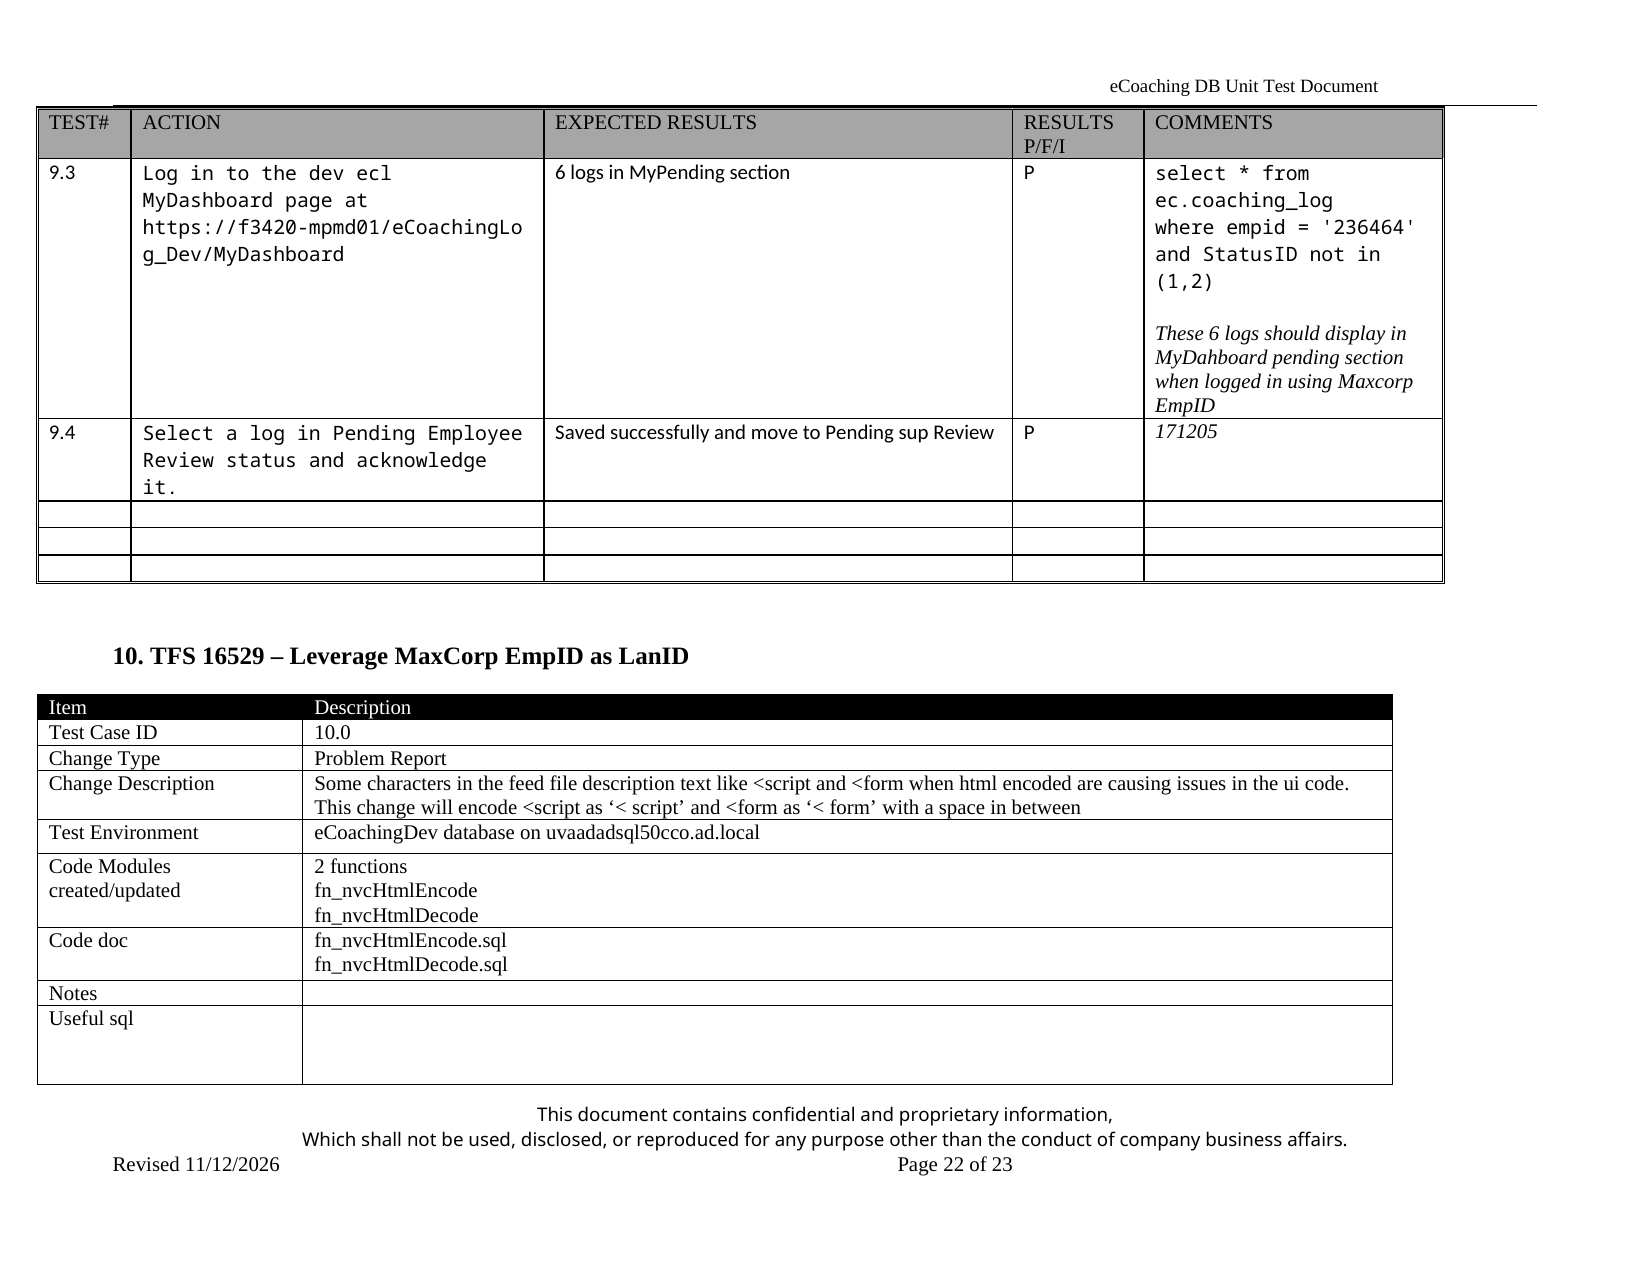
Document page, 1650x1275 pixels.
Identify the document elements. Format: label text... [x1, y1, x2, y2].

table_header TEST# [39, 110, 130, 158]
table_cell Code Modules created/updated [38, 854, 302, 927]
table_cell 9.4 [39, 419, 130, 500]
table_cell Select a log in Pending Employee Review status and acknowledge it. [132, 419, 543, 500]
table_cell 9.3 [39, 159, 130, 417]
table_header Item [38, 695, 302, 719]
table_cell Test Case ID [38, 720, 302, 744]
table_cell [545, 556, 1012, 581]
table_cell [545, 502, 1012, 527]
table_cell [132, 528, 543, 554]
table_cell 6 logs in MyPending section [545, 159, 1012, 417]
table_cell 2 functions fn_nvcHtmlEncode fn_nvcHtmlDecode [303, 854, 1392, 927]
table_cell [39, 556, 130, 581]
table_cell P [1013, 159, 1143, 417]
table_cell [303, 1006, 1392, 1084]
table_cell P [1013, 419, 1143, 500]
table_cell eCoachingDev database on uvaadadsql50cco.ad.local [303, 820, 1392, 853]
table_cell Test Environment [38, 820, 302, 853]
table_header RESULTS P/F/I [1013, 110, 1143, 158]
table_header COMMENTS [1145, 110, 1442, 158]
table_cell [1013, 502, 1143, 527]
table_header EXPECTED RESULTS [545, 110, 1012, 158]
subtitle TFS 16529 – Leverage MaxCorp EmpID as LanID [112, 641, 1537, 670]
table_cell [1013, 528, 1143, 554]
table_header Description [303, 695, 1392, 719]
table_cell Log in to the dev ecl MyDashboard page at https://f3420-mpmd01/eCoachingLog_Dev/MyDashboard [132, 159, 543, 417]
table_cell Useful sql [38, 1006, 302, 1084]
table_cell 10.0 [303, 720, 1392, 744]
table_header ACTION [132, 110, 543, 158]
table_cell Saved successfully and move to Pending sup Review [545, 419, 1012, 500]
table_cell [1145, 528, 1442, 554]
table_cell [1145, 502, 1442, 527]
table_cell Change Description [38, 771, 302, 819]
table_cell [39, 528, 130, 554]
table_cell [132, 502, 543, 527]
table_cell [132, 556, 543, 581]
table_cell Code doc [38, 928, 302, 980]
table_cell [1145, 556, 1442, 581]
table_cell Notes [38, 981, 302, 1005]
table_cell select * from ec.coaching_log where empid = '236464' and StatusID not in (1,2) These 6 logs should display in MyDahboard pending section when logged in using Maxcorp EmpID [1145, 159, 1442, 417]
table_cell [303, 981, 1392, 1005]
table_cell [545, 528, 1012, 554]
table_cell fn_nvcHtmlEncode.sql fn_nvcHtmlDecode.sql [303, 928, 1392, 980]
table_cell 171205 [1145, 419, 1442, 500]
table_cell Change Type [38, 746, 302, 769]
table_cell Some characters in the feed file description text like <script and <form when html encoded are causing issues in the ui code. This change will encode <script as ‘< script’ and <form as ‘< form’ with a space in between [303, 771, 1392, 819]
table_cell [39, 502, 130, 527]
table_cell [1013, 556, 1143, 581]
table_cell Problem Report [303, 746, 1392, 769]
